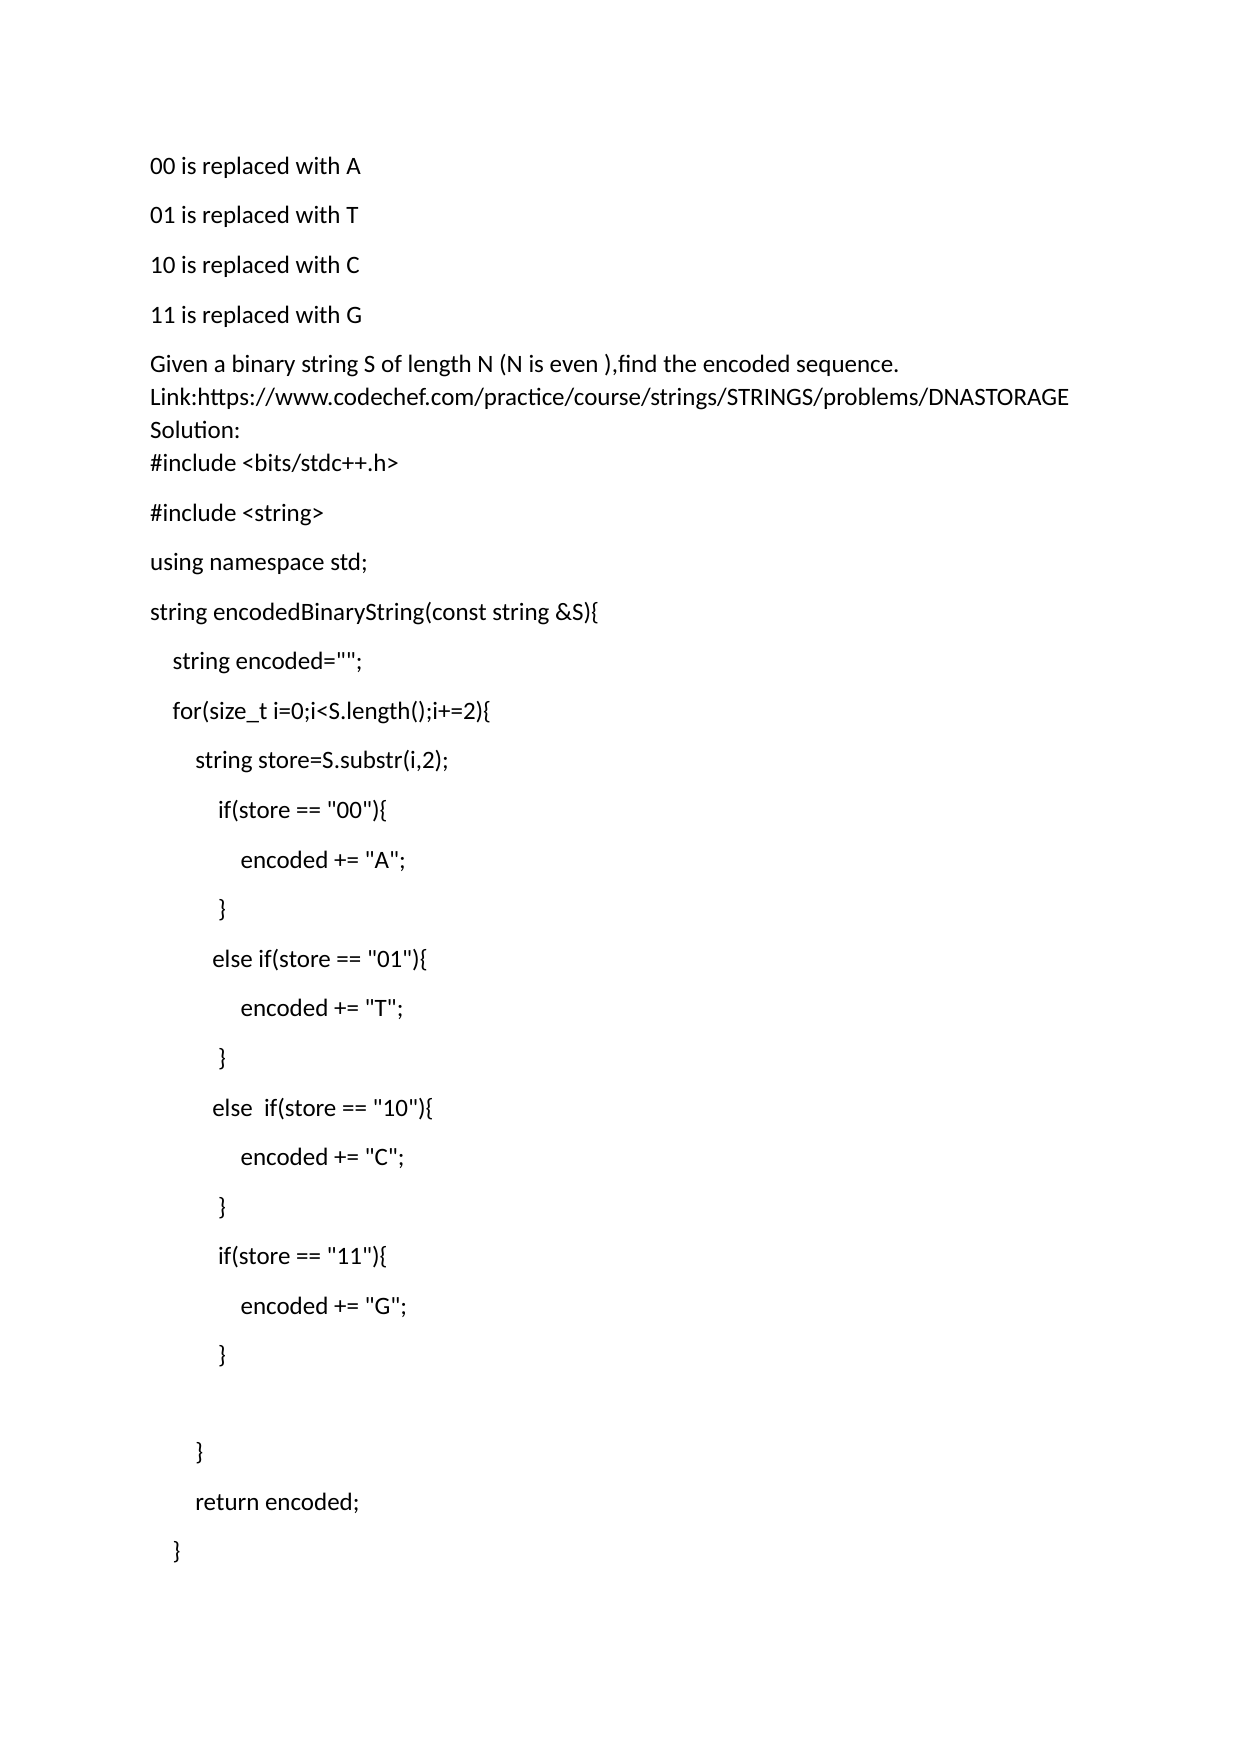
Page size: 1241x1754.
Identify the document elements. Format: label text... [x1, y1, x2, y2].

text 01 is replaced with T [150, 199, 1090, 230]
text string encoded=""; [150, 645, 1090, 676]
text encoded += "A"; [150, 844, 1090, 874]
text else if(store == "10"){ [150, 1092, 1090, 1122]
text string encodedBinaryString(const string &S){ [150, 596, 1090, 626]
text } [150, 1535, 1090, 1566]
text using namespace std; [150, 546, 1090, 577]
text } [150, 1042, 1090, 1073]
text #include <string> [150, 497, 1090, 527]
text } [150, 1436, 1090, 1467]
text encoded += "G"; [150, 1290, 1090, 1321]
text else if(store == "01"){ [150, 943, 1090, 973]
text string store=S.substr(i,2); [150, 744, 1090, 775]
text Given a binary string S of length N (N is even ),find the encoded sequence. Link:https://www.codechef.com/practice/course/strings/STRINGS/problems/DNASTORAGE Solution: #include <bits/stdc++.h> [150, 348, 1090, 478]
text if(store == "11"){ [150, 1240, 1090, 1271]
text return encoded; [150, 1486, 1090, 1516]
text 11 is replaced with G [150, 299, 1090, 329]
text if(store == "00"){ [150, 794, 1090, 825]
text } [150, 1191, 1090, 1221]
text 10 is replaced with C [150, 249, 1090, 280]
text encoded += "C"; [150, 1141, 1090, 1172]
text } [150, 1339, 1090, 1370]
text } [150, 893, 1090, 924]
text 00 is replaced with A [150, 150, 1090, 181]
text for(size_t i=0;i<S.length();i+=2){ [150, 695, 1090, 726]
text encoded += "T"; [150, 992, 1090, 1023]
